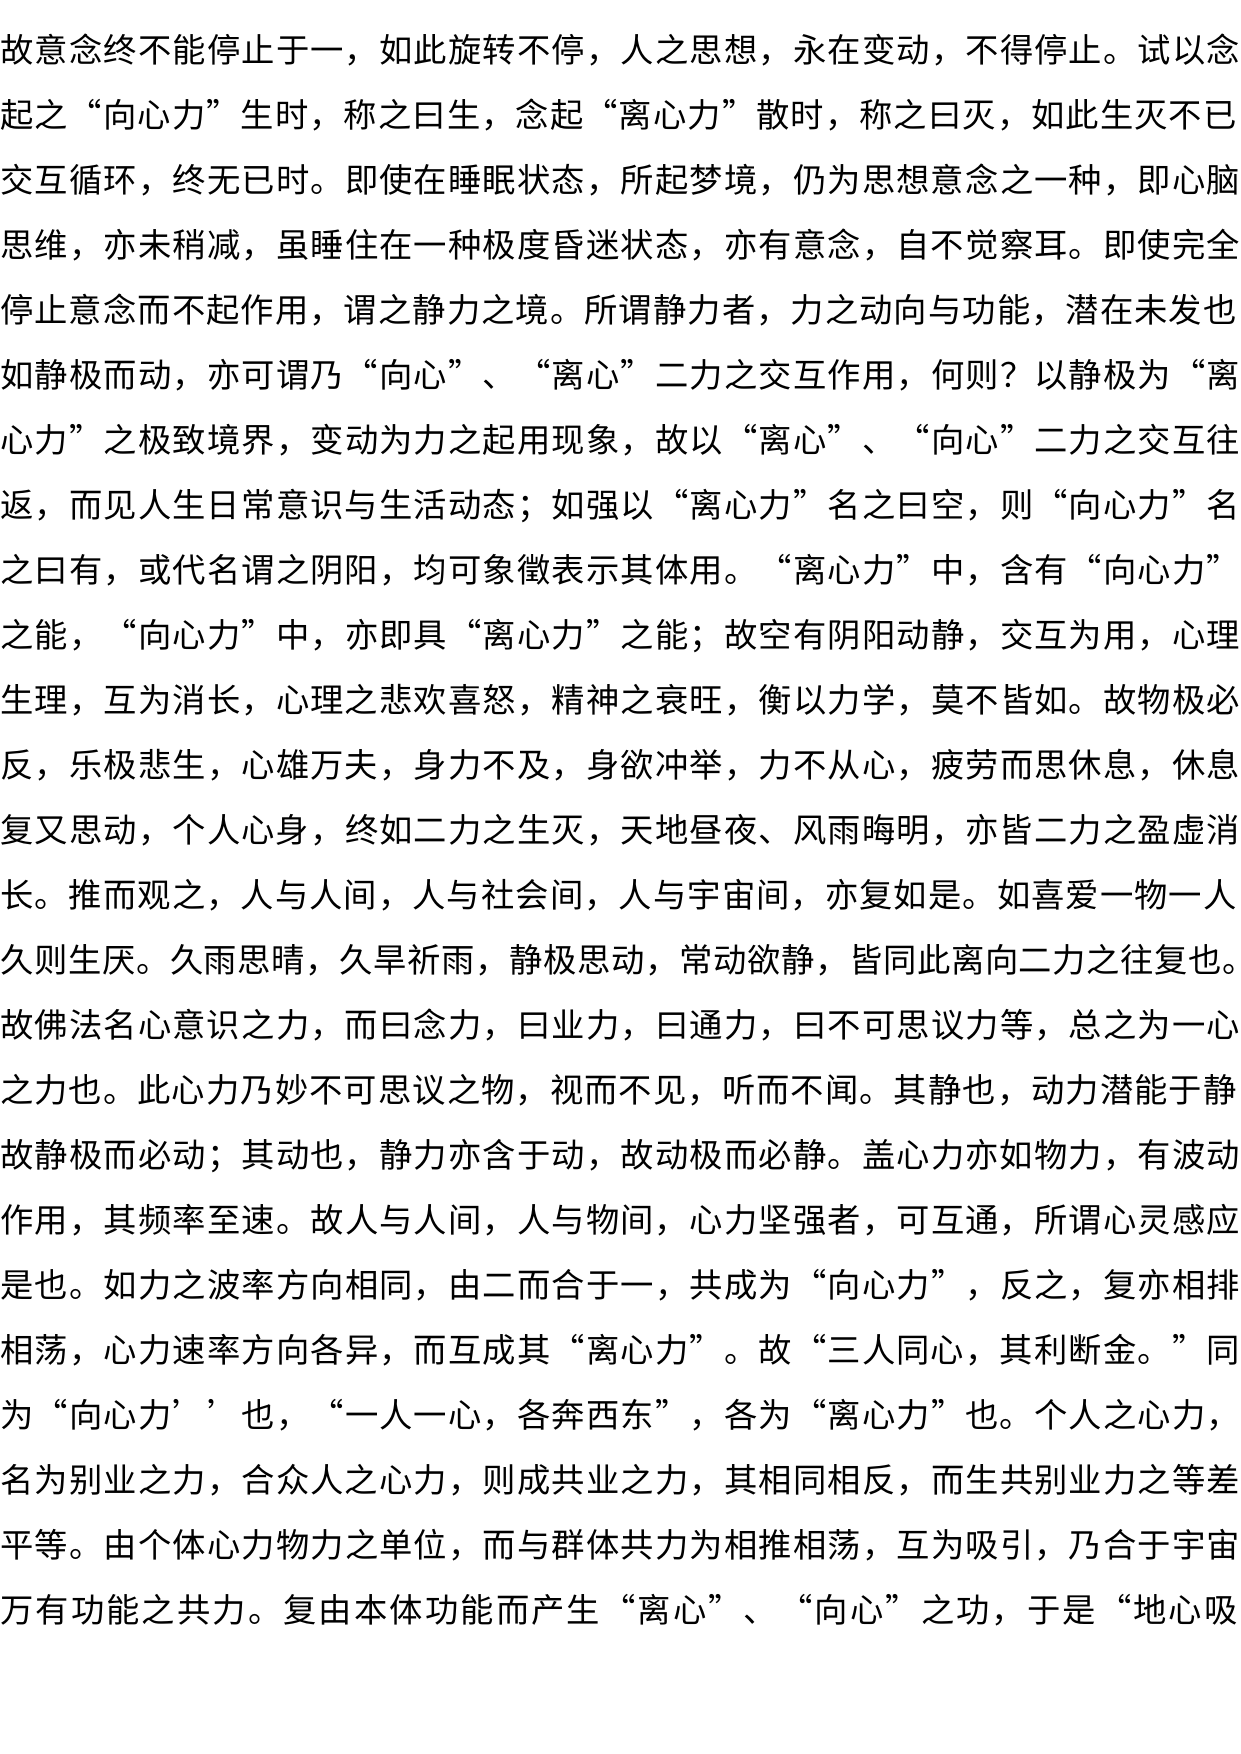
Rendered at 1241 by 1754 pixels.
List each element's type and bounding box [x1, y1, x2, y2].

text [0, 16, 1240, 991]
text [0, 991, 1240, 1641]
